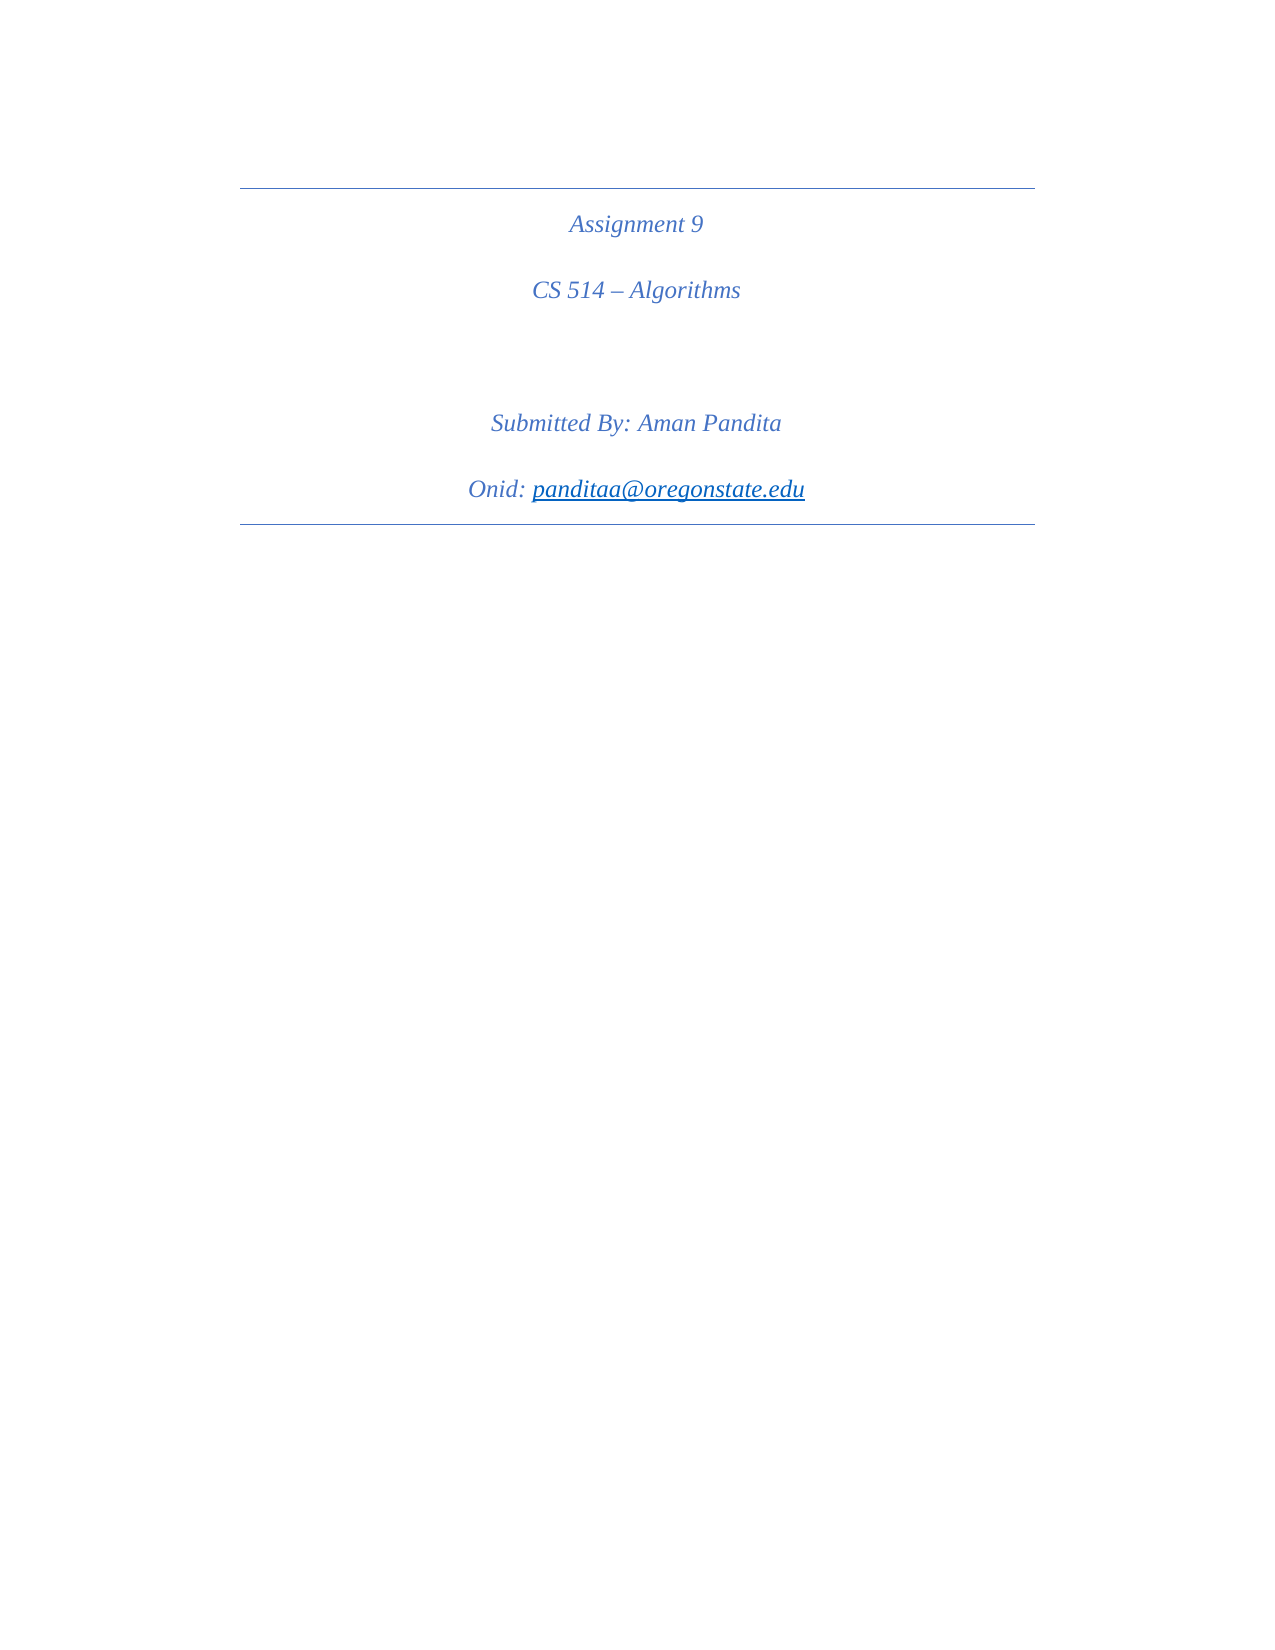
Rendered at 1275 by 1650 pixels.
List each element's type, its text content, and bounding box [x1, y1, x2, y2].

text Assignment 9 [240, 189, 1035, 238]
text Submitted By: Aman Pandita [240, 386, 1035, 437]
text Onid: panditaa@oregonstate.edu [240, 452, 1035, 524]
text CS 514 – Algorithms [240, 254, 1035, 304]
